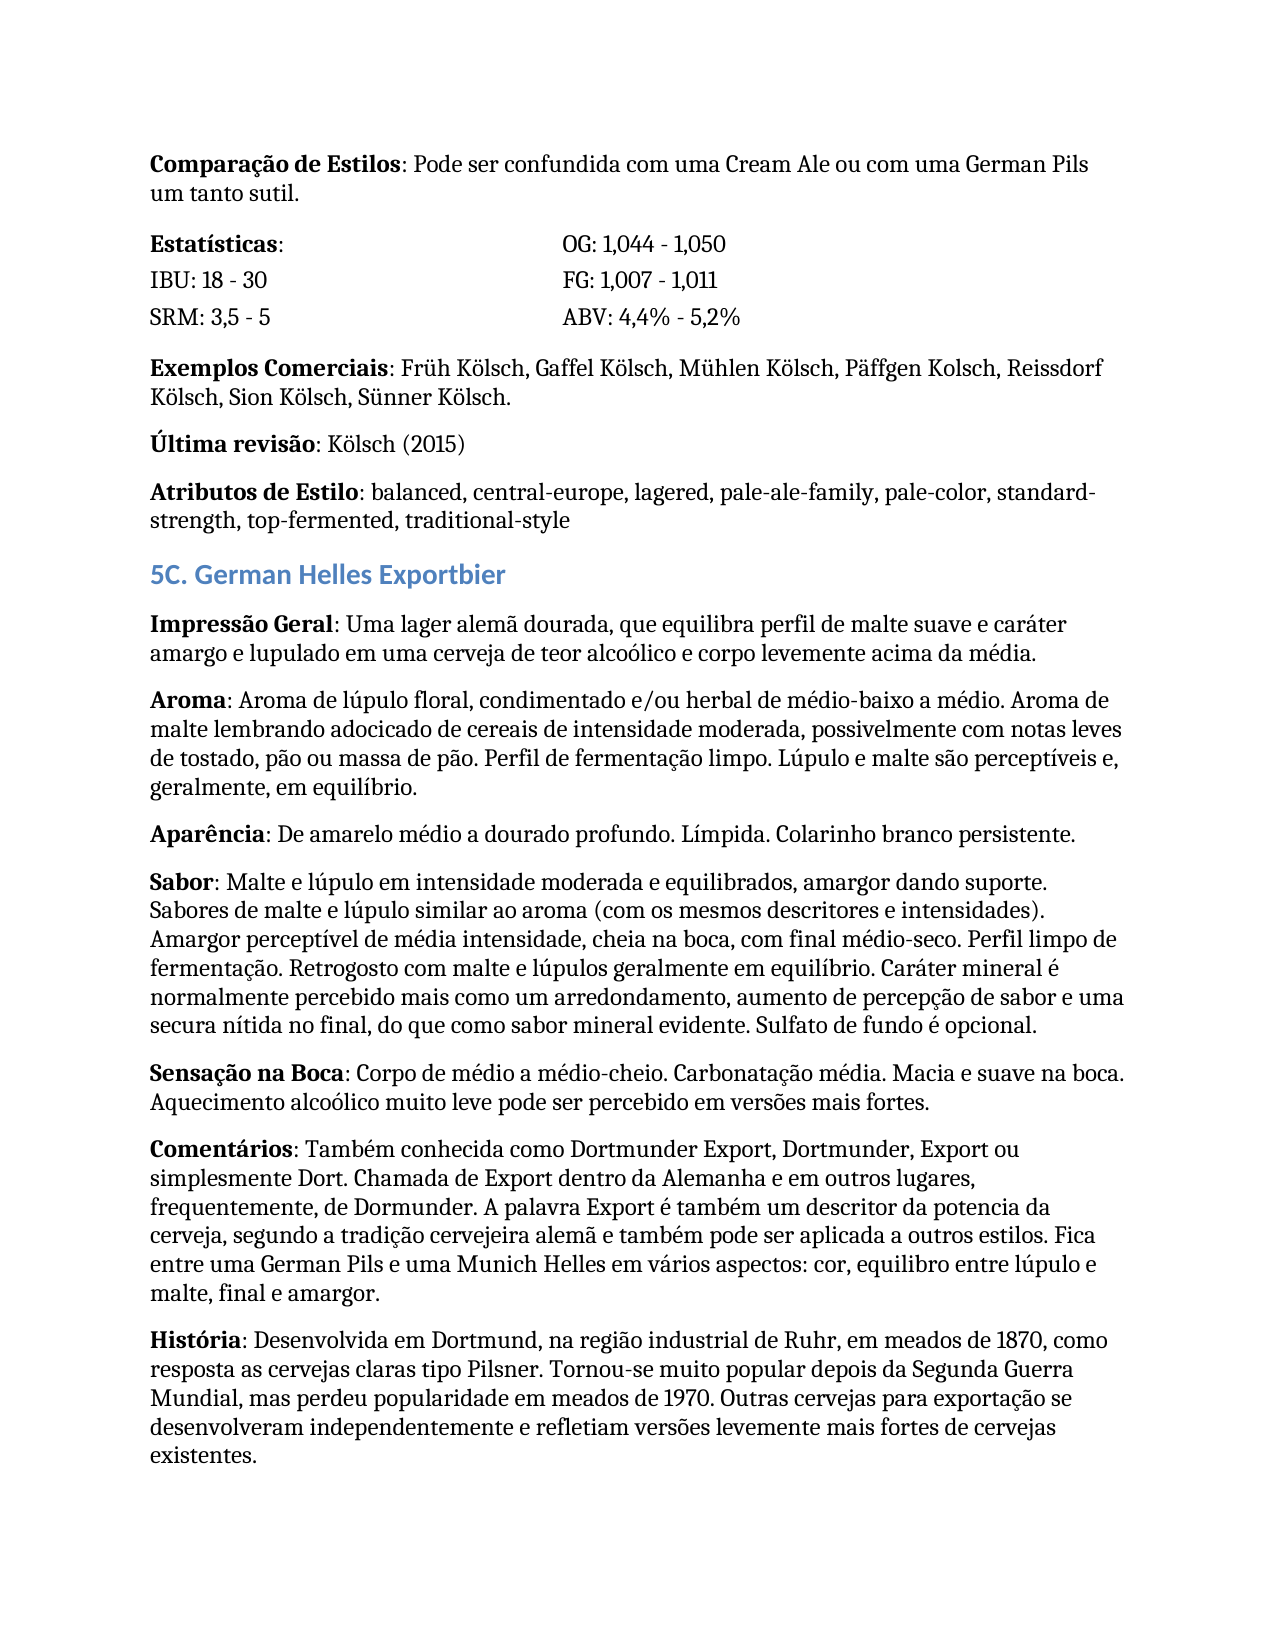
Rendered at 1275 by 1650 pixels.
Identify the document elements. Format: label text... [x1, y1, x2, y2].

subtitle 5C. German Helles Exportbier [150, 556, 1125, 591]
text Atributos de Estilo: balanced, central-europe, lagered, pale-ale-family, pale-color, standard-strength, top-fermented, traditional-style [150, 477, 1125, 535]
text Impressão Geral: Uma lager alemã dourada, que equilibra perfil de malte suave e caráter amargo e lupulado em uma cerveja de teor alcoólico e corpo levemente acima da média. [150, 610, 1125, 668]
text Comparação de Estilos: Pode ser confundida com uma Cream Ale ou com uma German Pils um tanto sutil. [150, 150, 1125, 207]
text Aroma: Aroma de lúpulo floral, condimentado e/ou herbal de médio-baixo a médio. Aroma de malte lembrando adocicado de cereais de intensidade moderada, possivelmente com notas leves de tostado, pão ou massa de pão. Perfil de fermentação limpo. Lúpulo e malte são perceptíveis e, geralmente, em equilíbrio. [150, 686, 1125, 801]
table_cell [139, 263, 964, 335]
text Aparência: De amarelo médio a dourado profundo. Límpida. Colarinho branco persistente. [150, 820, 1125, 849]
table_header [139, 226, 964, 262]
text Exemplos Comerciais: Früh Kölsch, Gaffel Kölsch, Mühlen Kölsch, Päffgen Kolsch, Reissdorf Kölsch, Sion Kölsch, Sünner Kölsch. [150, 354, 1125, 411]
text Comentários: Também conhecida como Dortmunder Export, Dortmunder, Export ou simplesmente Dort. Chamada de Export dentro da Alemanha e em outros lugares, frequentemente, de Dormunder. A palavra Export é também um descritor da potencia da cerveja, segundo a tradição cervejeira alemã e também pode ser aplicada a outros estilos. Fica entre uma German Pils e uma Munich Helles em vários aspectos: cor, equilibro entre lúpulo e malte, final e amargor. [150, 1135, 1125, 1308]
text Última revisão: Kölsch (2015) [150, 430, 1125, 459]
text Sensação na Boca: Corpo de médio a médio-cheio. Carbonatação média. Macia e suave na boca. Aquecimento alcoólico muito leve pode ser percebido em versões mais fortes. [150, 1059, 1125, 1116]
text História: Desenvolvida em Dortmund, na região industrial de Ruhr, em meados de 1870, como resposta as cervejas claras tipo Pilsner. Tornou-se muito popular depois da Segunda Guerra Mundial, mas perdeu popularidade em meados de 1970. Outras cervejas para exportação se desenvolveram independentemente e refletiam versões levemente mais fortes de cervejas existentes. [150, 1326, 1125, 1470]
text Sabor: Malte e lúpulo em intensidade moderada e equilibrados, amargor dando suporte. Sabores de malte e lúpulo similar ao aroma (com os mesmos descritores e intensidades). Amargor perceptível de média intensidade, cheia na boca, com final médio-seco. Perfil limpo de fermentação. Retrogosto com malte e lúpulos geralmente em equilíbrio. Caráter mineral é normalmente percebido mais como um arredondamento, aumento de percepção de sabor e uma secura nítida no final, do que como sabor mineral evidente. Sulfato de fundo é opcional. [150, 868, 1125, 1040]
